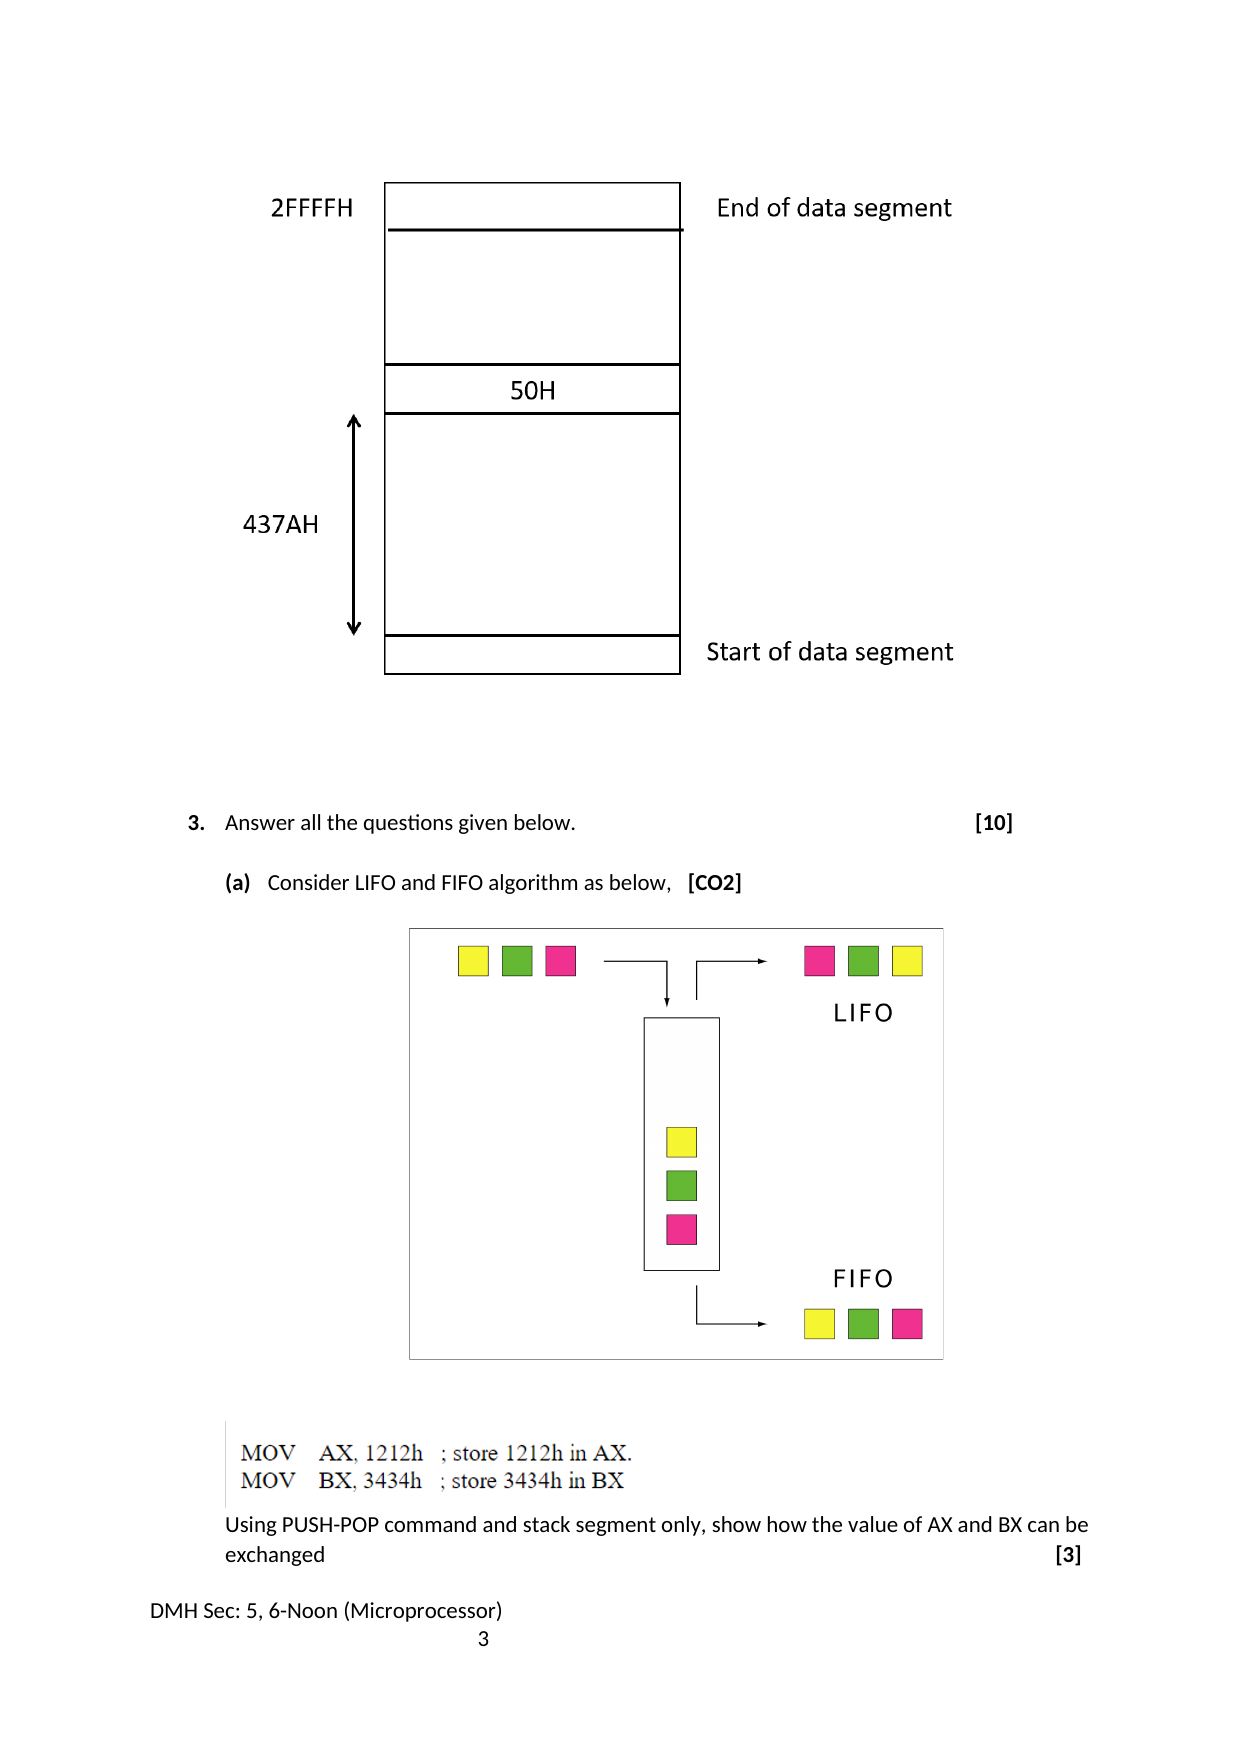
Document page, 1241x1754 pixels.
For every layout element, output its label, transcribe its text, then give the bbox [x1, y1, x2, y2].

list Consider LIFO and FIFO algorithm as below, [CO2] [225, 868, 1090, 896]
list Using PUSH-POP command and stack segment only, show how the value of AX and BX can be exchanged [3] [225, 1510, 1090, 1568]
list Answer all the questions given below. [10] [187, 808, 1090, 836]
picture [225, 180, 1038, 685]
picture [409, 928, 944, 1360]
picture [225, 1421, 661, 1508]
